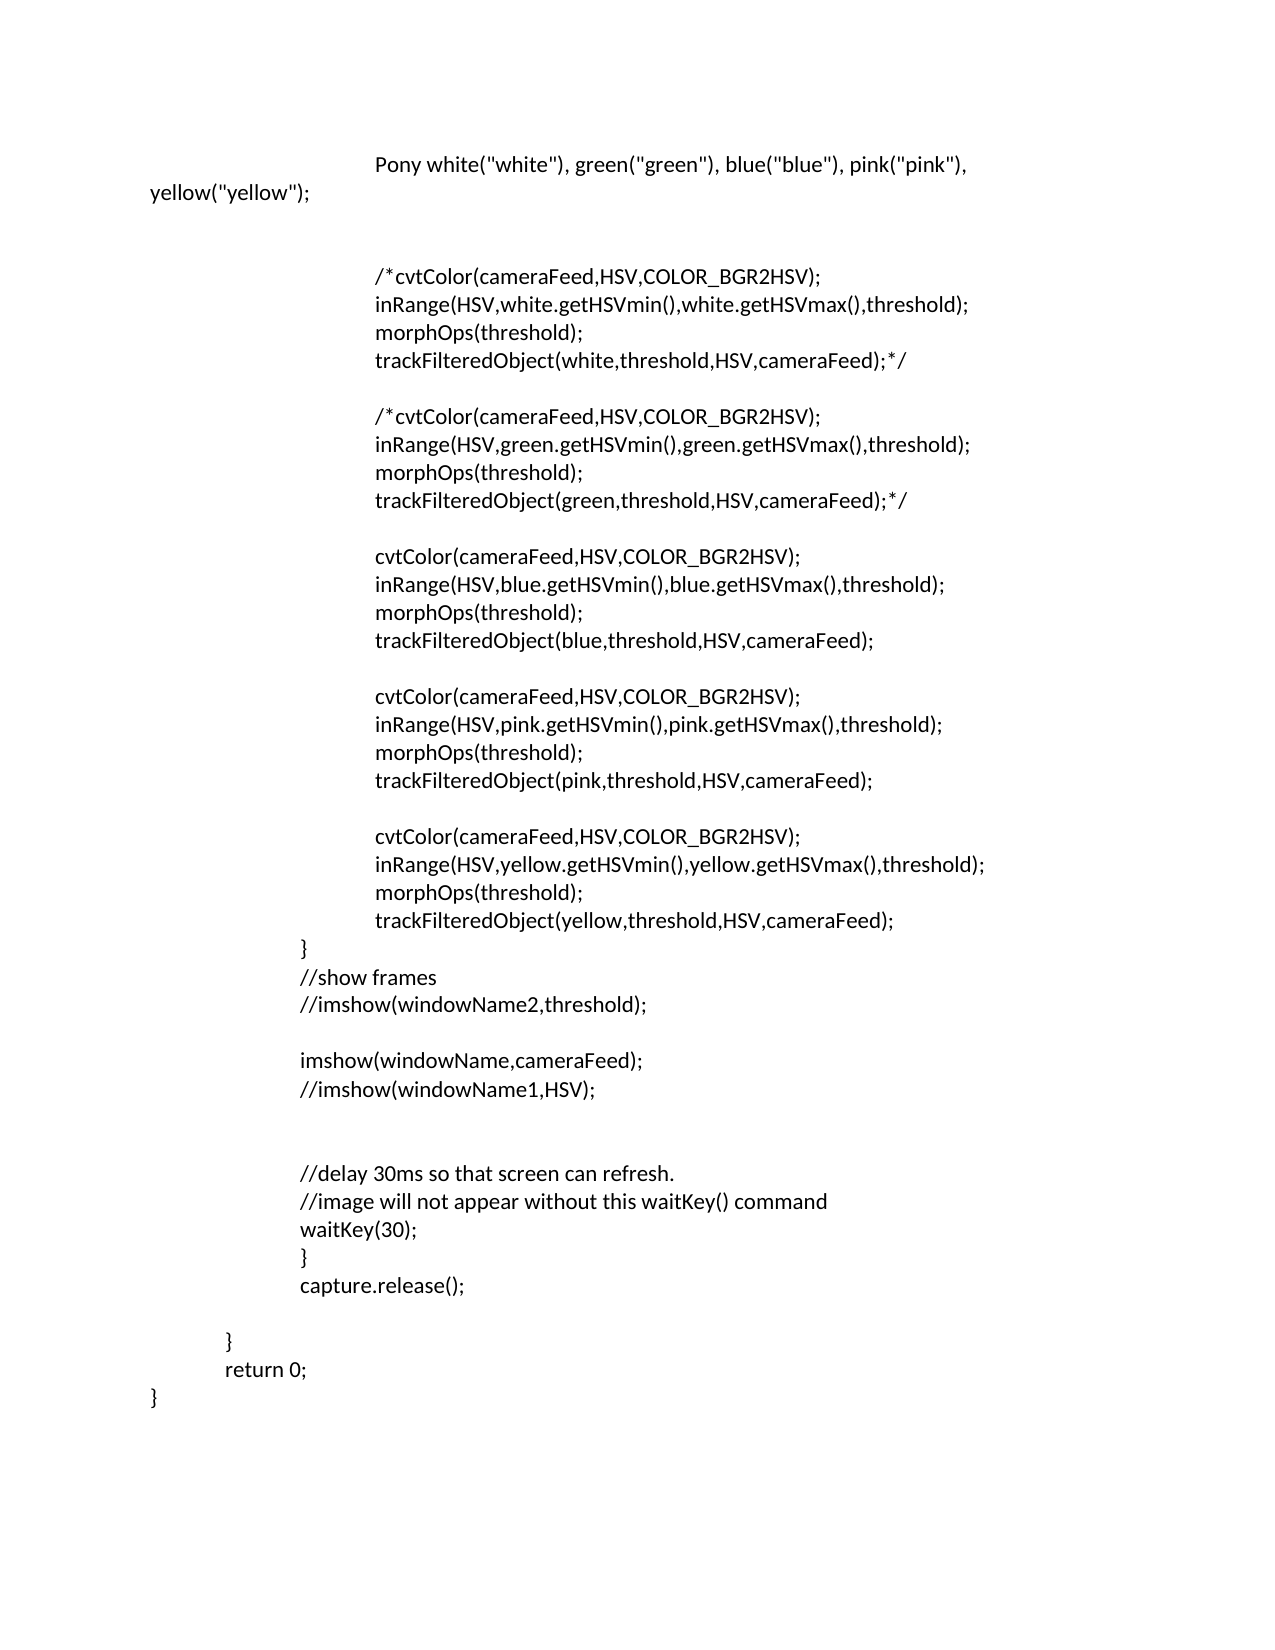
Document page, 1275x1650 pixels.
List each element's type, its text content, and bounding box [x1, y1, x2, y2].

text trackFilteredObject(green,threshold,HSV,cameraFeed);*/ [150, 486, 1125, 514]
text /*cvtColor(cameraFeed,HSV,COLOR_BGR2HSV); [150, 402, 1125, 430]
text cvtColor(cameraFeed,HSV,COLOR_BGR2HSV); [150, 822, 1125, 851]
text morphOps(threshold); [150, 878, 1125, 907]
text //delay 30ms so that screen can refresh. [150, 1159, 1125, 1187]
text } [150, 934, 1125, 963]
text inRange(HSV,blue.getHSVmin(),blue.getHSVmax(),threshold); [150, 570, 1125, 598]
text } [150, 1327, 1125, 1355]
text cvtColor(cameraFeed,HSV,COLOR_BGR2HSV); [150, 542, 1125, 570]
text imshow(windowName,cameraFeed); [150, 1047, 1125, 1075]
text trackFilteredObject(white,threshold,HSV,cameraFeed);*/ [150, 346, 1125, 374]
text trackFilteredObject(yellow,threshold,HSV,cameraFeed); [150, 907, 1125, 934]
text } [150, 1383, 1125, 1411]
text inRange(HSV,pink.getHSVmin(),pink.getHSVmax(),threshold); [150, 710, 1125, 738]
text inRange(HSV,white.getHSVmin(),white.getHSVmax(),threshold); [150, 290, 1125, 318]
text Pony white("white"), green("green"), blue("blue"), pink("pink"), yellow("yellow"); [150, 150, 1125, 206]
text //show frames [150, 963, 1125, 991]
text morphOps(threshold); [150, 458, 1125, 486]
text morphOps(threshold); [150, 598, 1125, 626]
text } [150, 1243, 1125, 1271]
text trackFilteredObject(pink,threshold,HSV,cameraFeed); [150, 766, 1125, 794]
text //imshow(windowName1,HSV); [150, 1075, 1125, 1103]
text inRange(HSV,green.getHSVmin(),green.getHSVmax(),threshold); [150, 430, 1125, 458]
text capture.release(); [150, 1271, 1125, 1299]
text /*cvtColor(cameraFeed,HSV,COLOR_BGR2HSV); [150, 262, 1125, 290]
text //image will not appear without this waitKey() command [150, 1187, 1125, 1215]
text waitKey(30); [150, 1215, 1125, 1243]
text morphOps(threshold); [150, 738, 1125, 766]
text //imshow(windowName2,threshold); [150, 991, 1125, 1019]
text inRange(HSV,yellow.getHSVmin(),yellow.getHSVmax(),threshold); [150, 851, 1125, 878]
text trackFilteredObject(blue,threshold,HSV,cameraFeed); [150, 626, 1125, 654]
text morphOps(threshold); [150, 318, 1125, 346]
text cvtColor(cameraFeed,HSV,COLOR_BGR2HSV); [150, 682, 1125, 710]
text return 0; [150, 1355, 1125, 1383]
